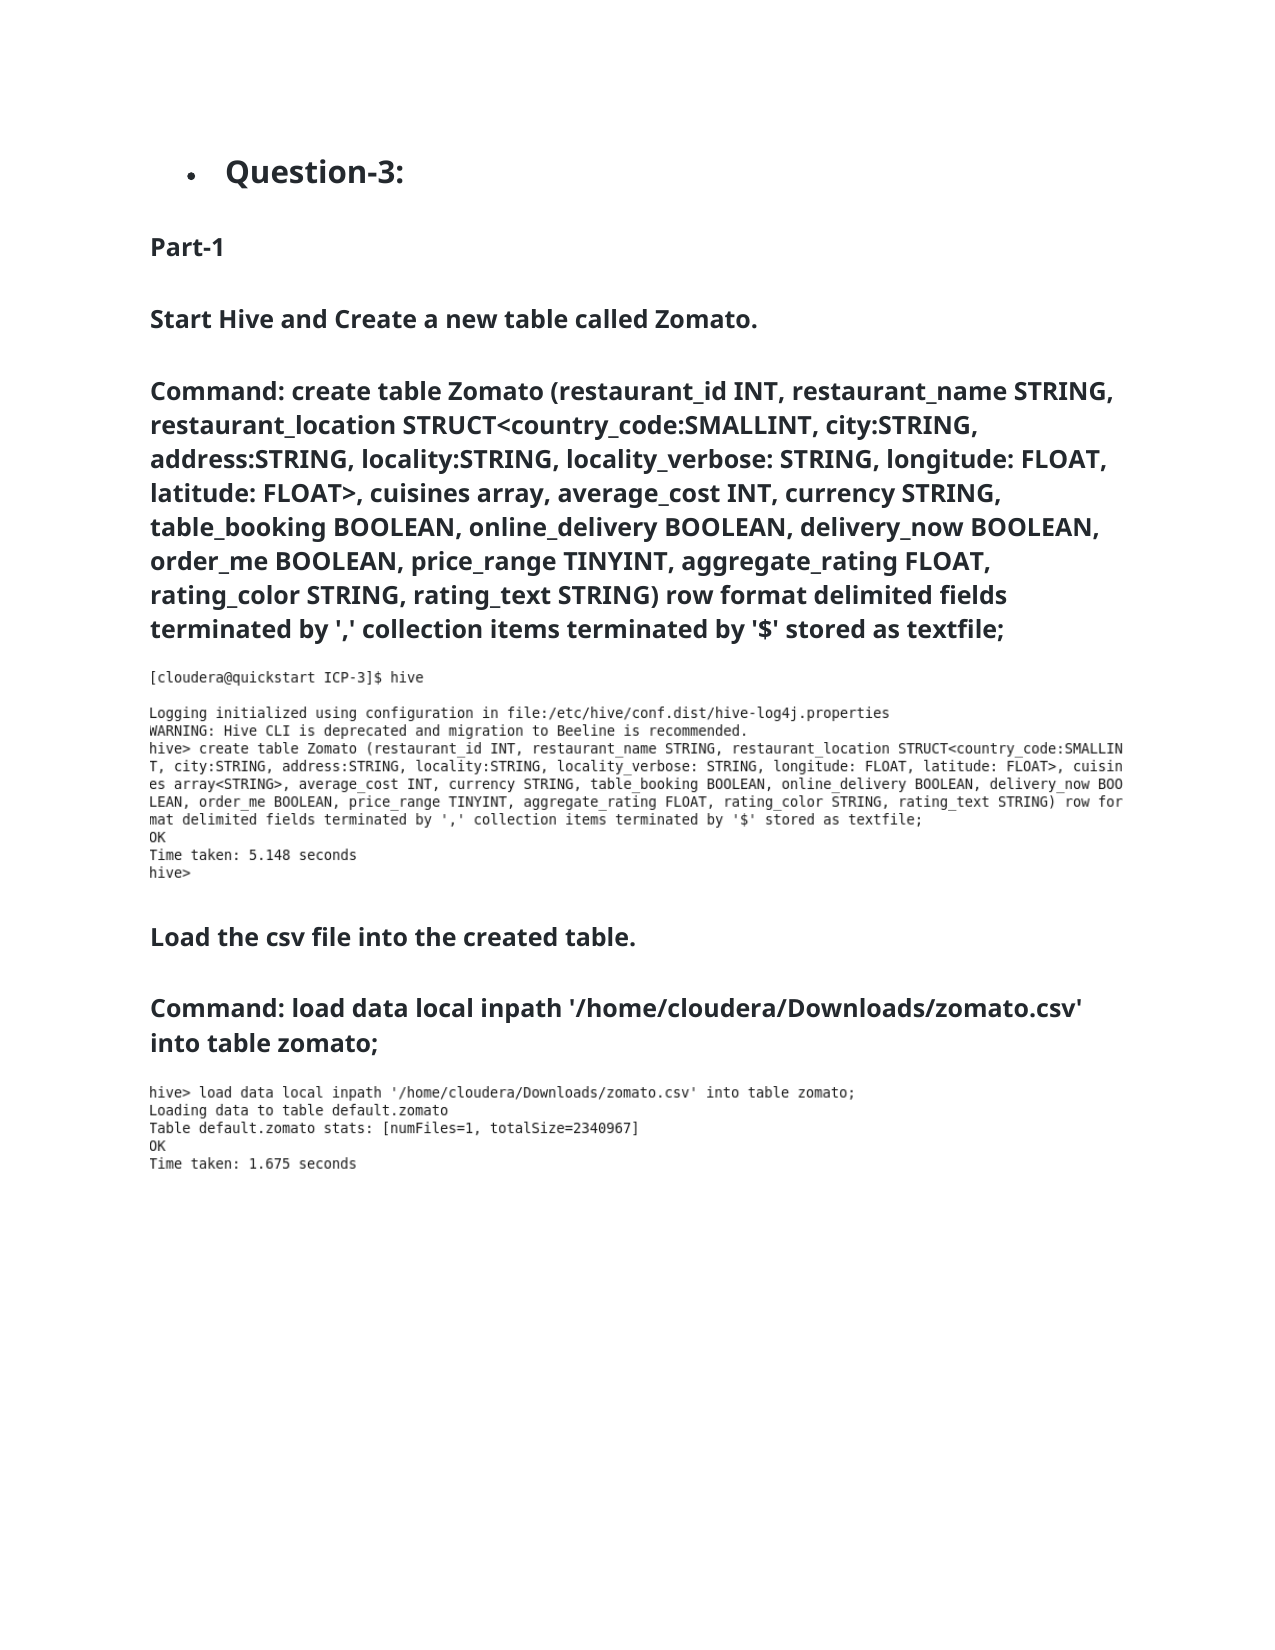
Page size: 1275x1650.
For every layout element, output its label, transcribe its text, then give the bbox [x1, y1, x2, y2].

text Command: load data local inpath '/home/cloudera/Downloads/zomato.csv' into table zomato; [150, 991, 1125, 1059]
picture [150, 1084, 1125, 1175]
text Command: create table Zomato (restaurant_id INT, restaurant_name STRING, restaurant_location STRUCT<country_code:SMALLINT, city:STRING, address:STRING, locality:STRING, locality_verbose: STRING, longitude: FLOAT, latitude: FLOAT>, cuisines array, average_cost INT, currency STRING, table_booking BOOLEAN, online_delivery BOOLEAN, delivery_now BOOLEAN, order_me BOOLEAN, price_range TINYINT, aggregate_rating FLOAT, rating_color STRING, rating_text STRING) row format delimited fields terminated by ',' collection items terminated by '$' stored as textfile; [150, 373, 1125, 646]
text Start Hive and Create a new table called Zomato. [150, 302, 1125, 336]
text Part-1 [150, 230, 1125, 264]
text Load the csv file into the created table. [150, 919, 1125, 954]
list Question-3: [187, 150, 1125, 193]
picture [150, 670, 1125, 882]
